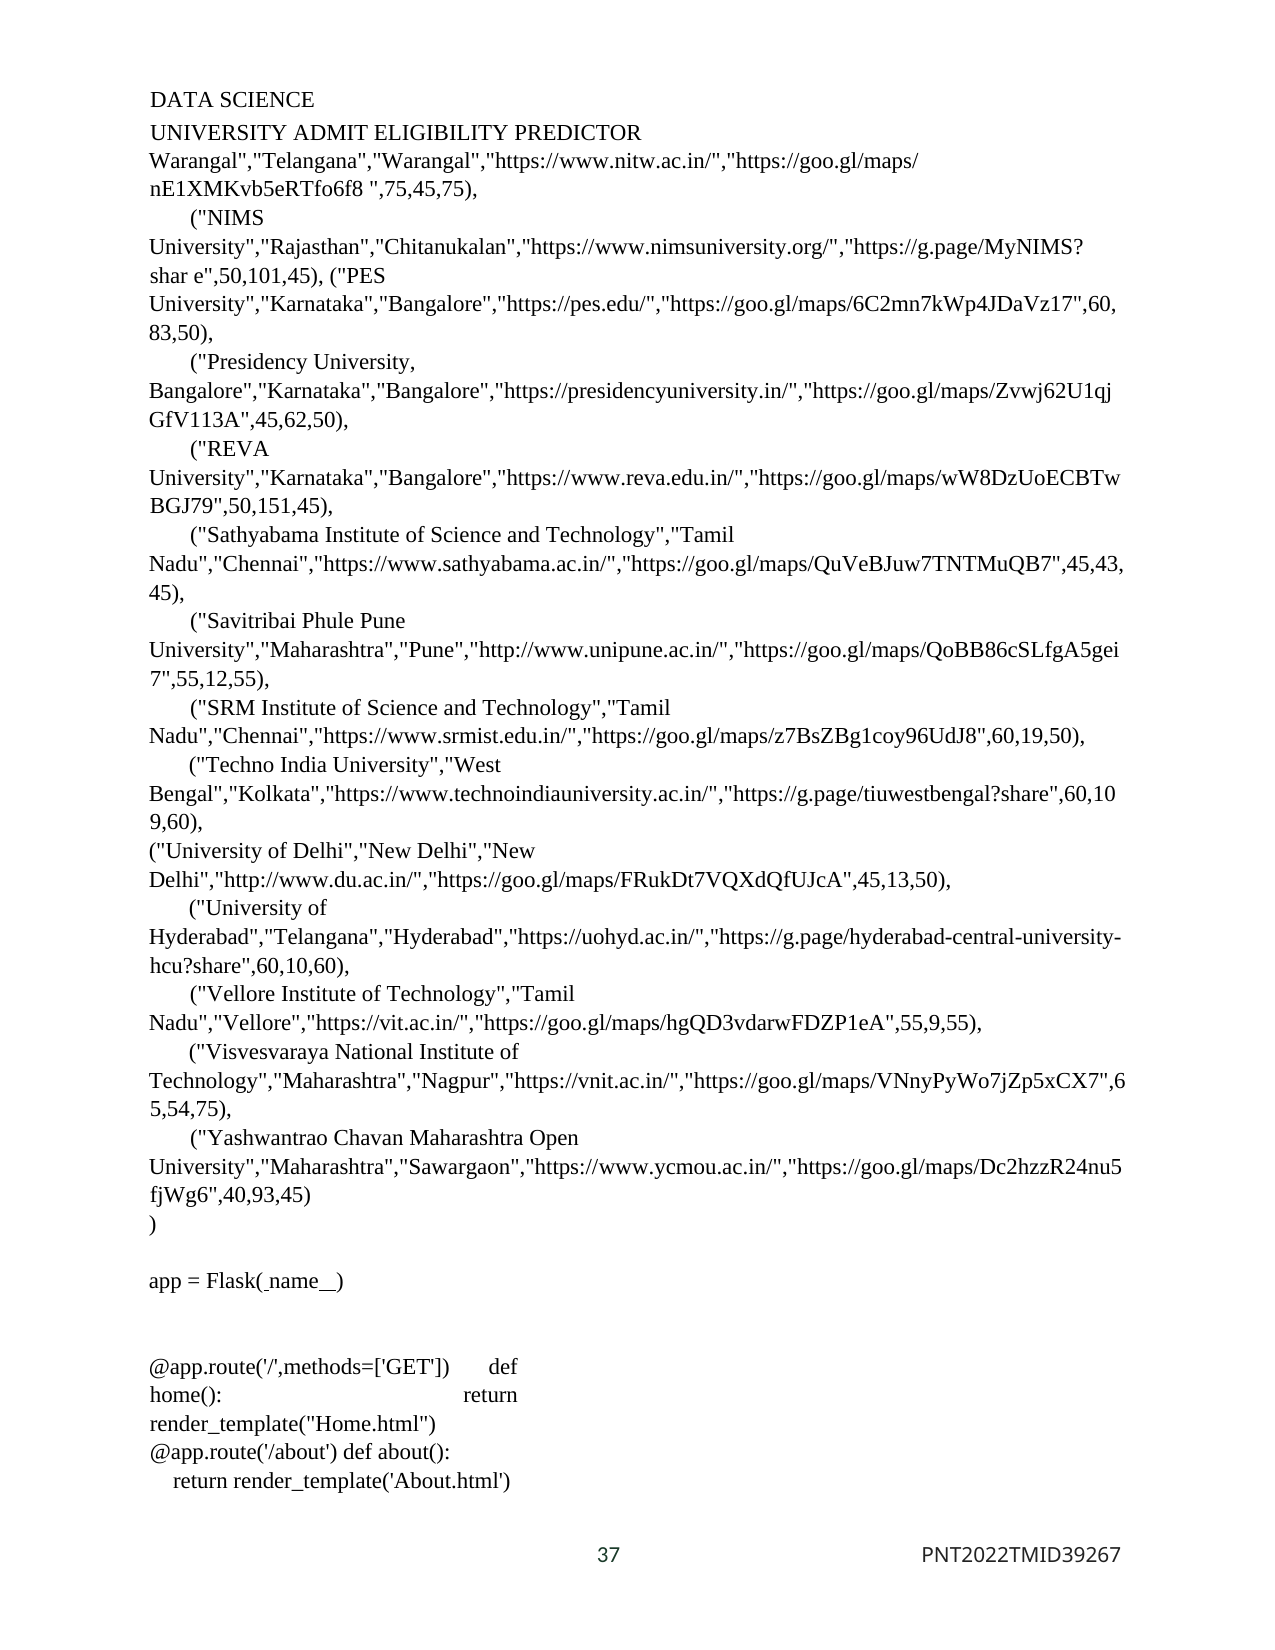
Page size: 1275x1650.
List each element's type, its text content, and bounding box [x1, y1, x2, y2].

text University","Karnataka","Bangalore","https://www.reva.edu.in/","https://goo.gl/maps/wW8DzUoECBTw BGJ79",50,151,45), [148, 464, 1128, 518]
text app = Flask( name ) [148, 1267, 1128, 1294]
text ("Presidency University, [190, 348, 1128, 374]
text Warangal","Telangana","Warangal","https://www.nitw.ac.in/","https://goo.gl/maps/nE1XMKvb5eRTfo6f8 ",75,45,75), [148, 147, 1128, 202]
text ("Yashwantrao Chavan Maharashtra Open [190, 1124, 1128, 1150]
text GfV113A",45,62,50), [148, 406, 1128, 432]
text Nadu","Chennai","https://www.srmist.edu.in/","https://goo.gl/maps/z7BsZBg1coy96UdJ8",60,19,50), ("Techno India University","West [148, 722, 1128, 777]
text University","Karnataka","Bangalore","https://pes.edu/","https://goo.gl/maps/6C2mn7kWp4JDaVz17",60, [148, 291, 1128, 317]
text 83,50), [148, 319, 1128, 346]
text ("Vellore Institute of Technology","Tamil [189, 981, 1128, 1007]
text Nadu","Chennai","https://www.sathyabama.ac.in/","https://goo.gl/maps/QuVeBJuw7TNTMuQB7",45,43, [148, 550, 1128, 576]
text Nadu","Vellore","https://vit.ac.in/","https://goo.gl/maps/hgQD3vdarwFDZP1eA",55,9,55), ("Visvesvaraya National Institute of [148, 1009, 1128, 1064]
text @app.route('/',methods=['GET']) def home(): return render_template("Home.html") @app.route('/about') def about(): [148, 1353, 518, 1465]
text ("SRM Institute of Science and Technology","Tamil [190, 694, 1128, 720]
text University","Rajasthan","Chitanukalan","https://www.nimsuniversity.org/","https://g.page/MyNIMS?shar e",50,101,45), ("PES [148, 233, 1113, 288]
text Technology","Maharashtra","Nagpur","https://vnit.ac.in/","https://goo.gl/maps/VNnyPyWo7jZp5xCX7",6 5,54,75), [148, 1067, 1128, 1121]
text University","Maharashtra","Pune","http://www.unipune.ac.in/","https://goo.gl/maps/QoBB86cSLfgA5gei 7",55,12,55), [148, 636, 1128, 691]
text ("University of Delhi","New Delhi","New [148, 837, 1128, 863]
text ("NIMS [190, 204, 1128, 231]
text Bangalore","Karnataka","Bangalore","https://presidencyuniversity.in/","https://goo.gl/maps/Zvwj62U1qj [148, 377, 1128, 403]
text Hyderabad","Telangana","Hyderabad","https://uohyd.ac.in/","https://g.page/hyderabad-central-university- hcu?share",60,10,60), [148, 923, 1128, 978]
text ("REVA [190, 435, 1128, 461]
text Bengal","Kolkata","https://www.technoindiauniversity.ac.in/","https://g.page/tiuwestbengal?share",60,10 9,60), [148, 780, 1128, 834]
text ("Sathyabama Institute of Science and Technology","Tamil [190, 521, 1128, 547]
text ) [148, 1210, 1128, 1236]
text Delhi","http://www.du.ac.in/","https://goo.gl/maps/FRukDt7VQXdQfUJcA",45,13,50), ("University of [148, 866, 1064, 921]
text ("Savitribai Phule Pune [190, 607, 1128, 634]
text 45), [148, 579, 1128, 605]
text return render_template('About.html') [173, 1467, 1128, 1494]
text University","Maharashtra","Sawargaon","https://www.ycmou.ac.in/","https://goo.gl/maps/Dc2hzzR24nu5 fjWg6",40,93,45) [148, 1153, 1128, 1208]
